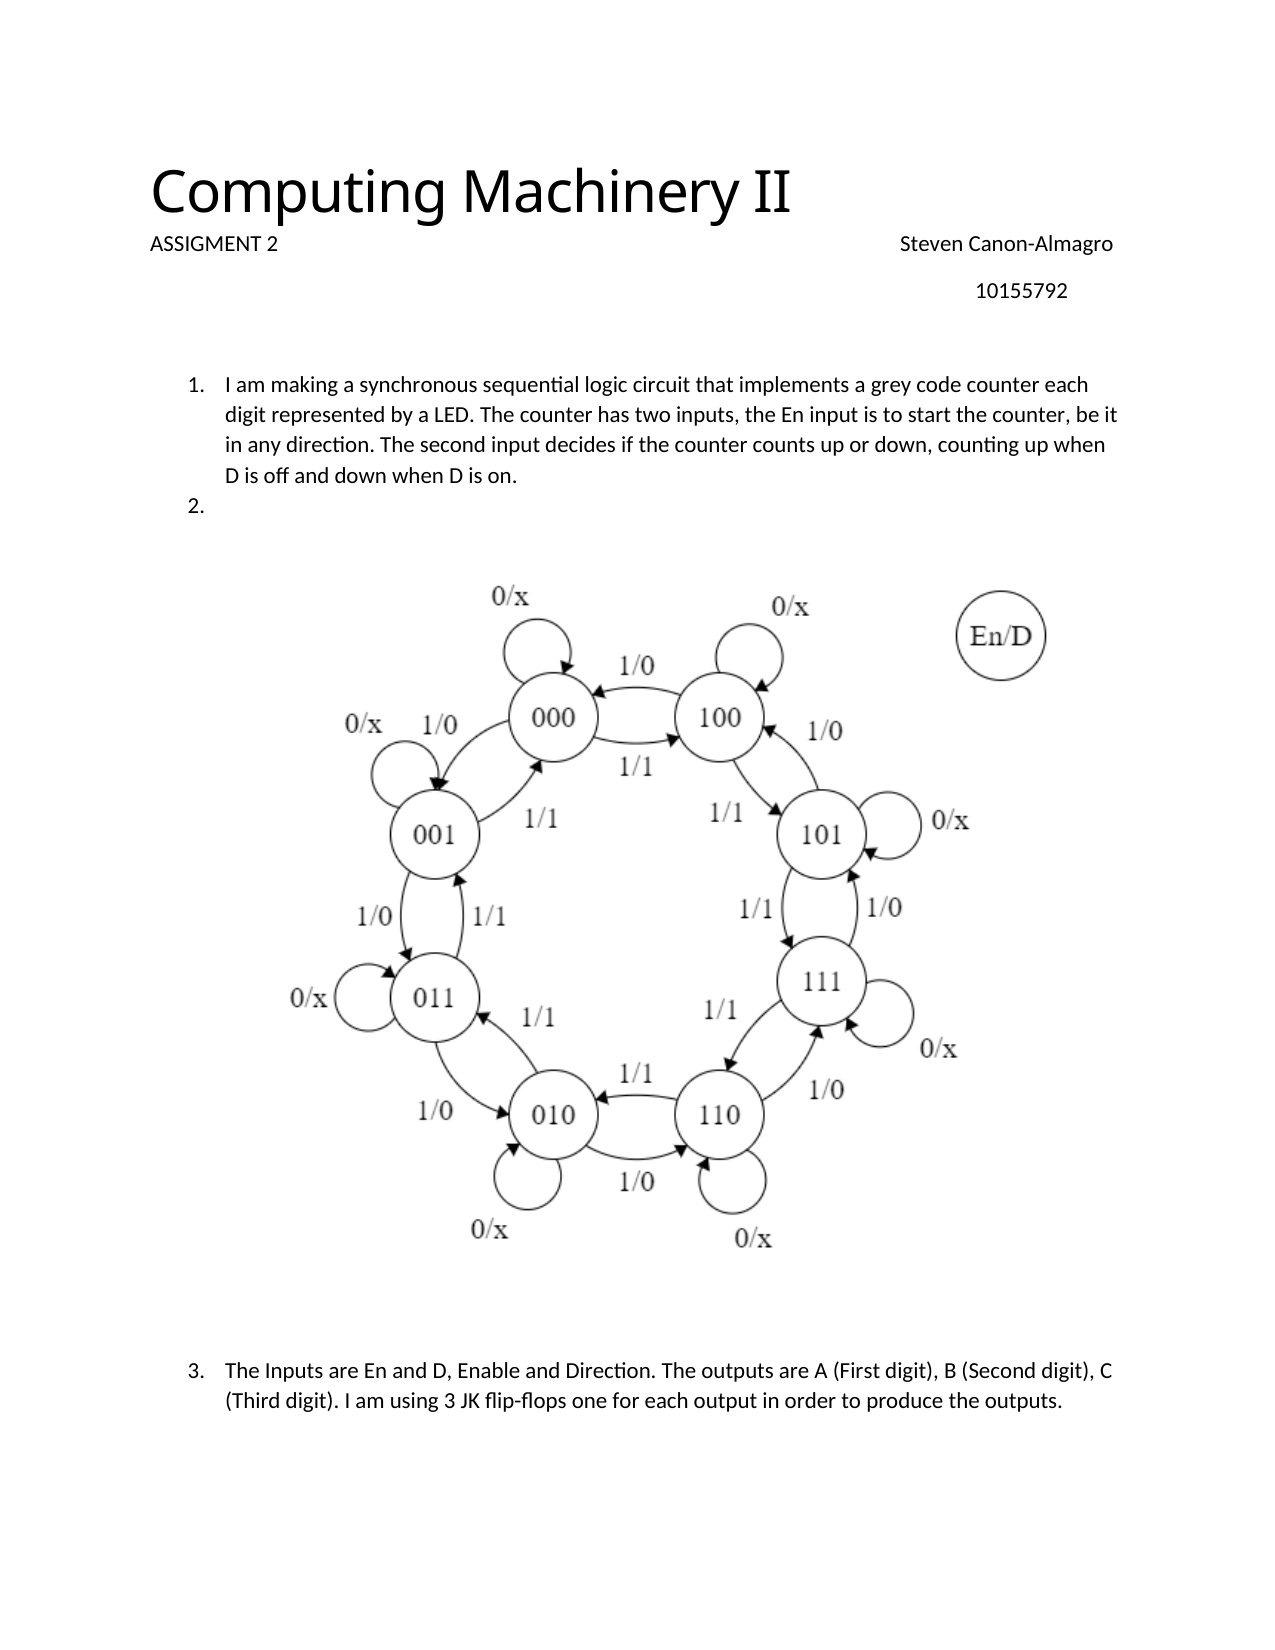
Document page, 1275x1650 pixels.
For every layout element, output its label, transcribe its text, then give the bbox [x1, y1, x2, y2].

title Computing Machinery II [150, 150, 1125, 229]
text ASSIGMENT 2 Steven Canon-Almagro [150, 229, 1125, 257]
list I am making a synchronous sequential logic circuit that implements a grey code counter each digit represented by a LED. The counter has two inputs, the En input is to start the counter, be it in any direction. The second input decides if the counter counts up or down, counting up when D is off and down when D is on. [187, 370, 1125, 489]
text 10155792 [150, 276, 1125, 304]
list The Inputs are En and D, Enable and Direction. The outputs are A (First digit), B (Second digit), C (Third digit). I am using 3 JK flip-flops one for each output in order to produce the outputs. [187, 1356, 1125, 1414]
picture [150, 568, 1165, 1307]
